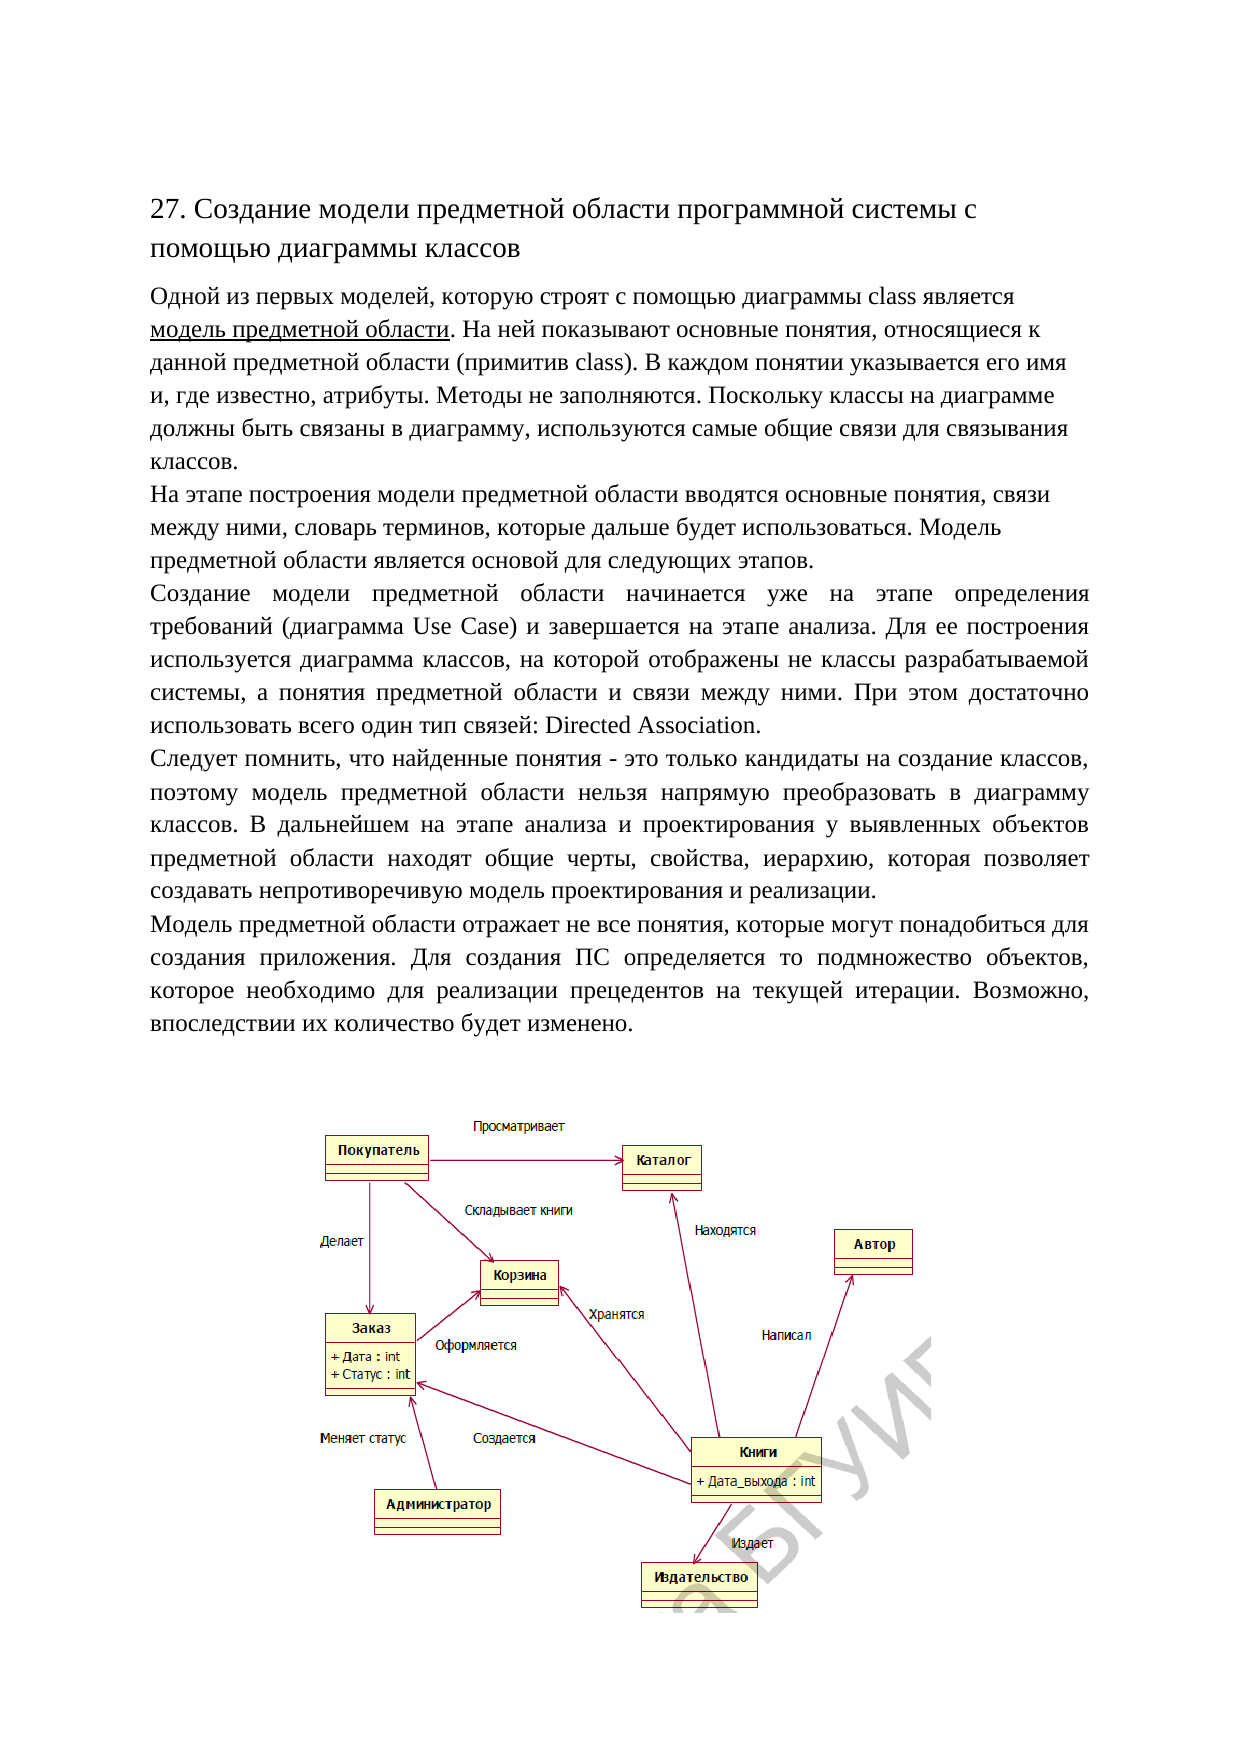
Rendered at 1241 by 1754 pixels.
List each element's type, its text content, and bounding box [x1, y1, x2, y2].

picture [308, 1104, 932, 1613]
text Одной из первых моделей, которую строят с помощью диаграммы class является модель предметной области. На ней показывают основные понятия, относящиеся к данной предметной области (примитив class). В каждом понятии указывается его имя и, где известно, атрибуты. Методы не заполняются. Поскольку классы на диаграмме должны быть связаны в диаграмму, используются самые общие связи для связывания классов. [150, 281, 1090, 475]
text Модель предметной области отражает не все понятия, которые могут понадобиться для создания приложения. Для создания ПС определяется то подмножество объектов, которое необходимо для реализации прецедентов на текущей итерации. Возможно, впоследствии их количество будет изменено. [150, 909, 1090, 1036]
text Создание модели предметной области начинается уже на этапе определения требований (диаграмма Use Case) и завершается на этапе анализа. Для ее построения используется диаграмма классов, на которой отображены не классы разрабатываемой системы, а понятия предметной области и связи между ними. При этом достаточно использовать всего один тип связей: Directed Association. [150, 578, 1090, 739]
text Следует помнить, что найденные понятия - это только кандидаты на создание классов, поэтому модель предметной области нельзя напрямую преобразовать в диаграмму классов. В дальнейшем на этапе анализа и проектирования у выявленных объектов предметной области находят общие черты, свойства, иерархию, которая позволяет создавать непротиворечивую модель проектирования и реализации. [150, 743, 1090, 904]
subtitle 27. Создание модели предметной области программной системы с помощью диаграммы классов [150, 192, 1090, 264]
text На этапе построения модели предметной области вводятся основные понятия, связи между ними, словарь терминов, которые дальше будет использоваться. Модель предметной области является основой для следующих этапов. [150, 479, 1090, 574]
